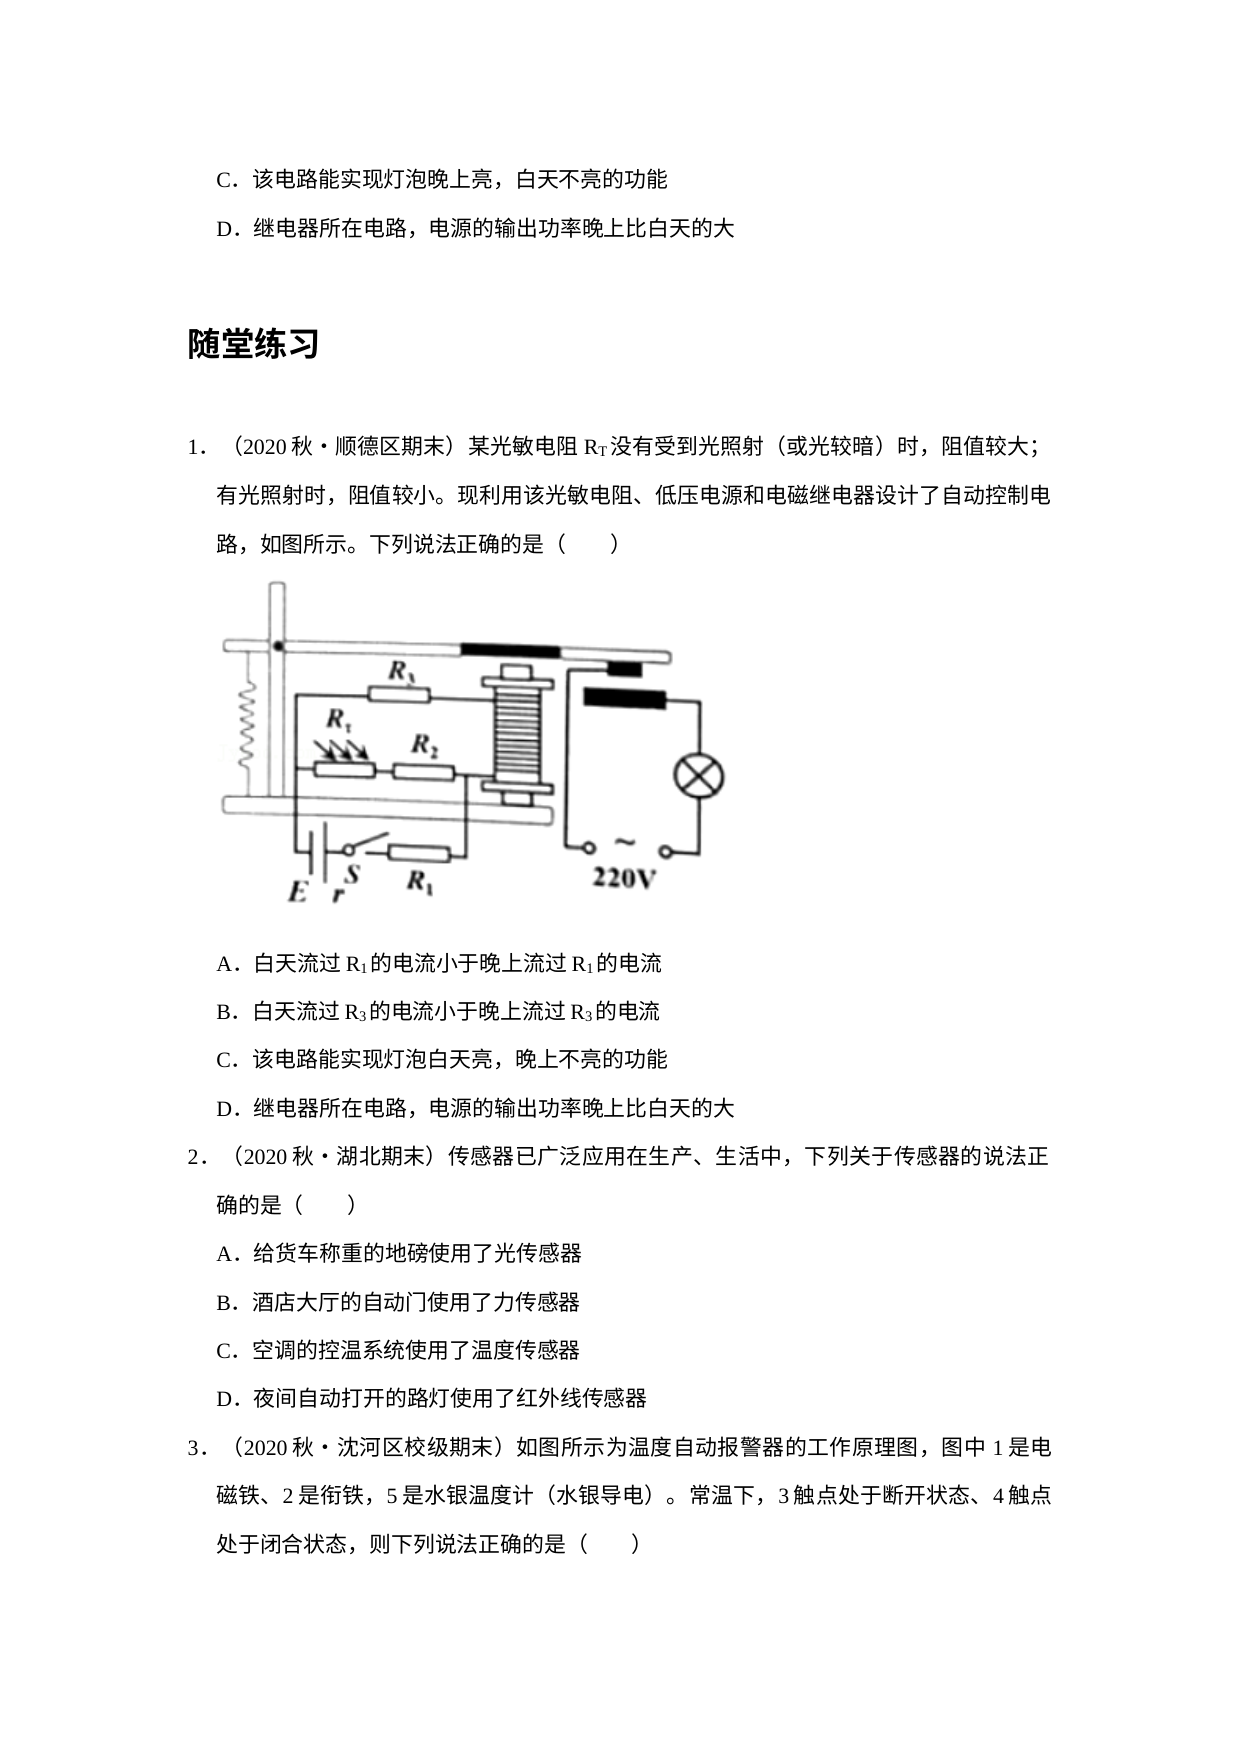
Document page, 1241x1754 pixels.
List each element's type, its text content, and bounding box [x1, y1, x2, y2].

text A．给货车称重的地磅使用了光传感器 [187, 1236, 1053, 1268]
text C．该电路能实现灯泡晚上亮，白天不亮的功能 [187, 162, 1053, 194]
text D．继电器所在电路，电源的输出功率晚上比白天的大 [187, 1090, 1053, 1123]
text 3．（2020秋•沈河区校级期末）如图所示为温度自动报警器的工作原理图，图中1是电磁铁、2是衔铁，5是水银温度计（水银导电）。常温下，3触点处于断开状态、4触点处于闭合状态，则下列说法正确的是（ ） [187, 1429, 1053, 1559]
picture [216, 574, 730, 909]
text B．白天流过R3的电流小于晚上流过R3的电流 [187, 994, 1053, 1026]
text 2．（2020秋•湖北期末）传感器已广泛应用在生产、生活中，下列关于传感器的说法正确的是（ ） [187, 1139, 1053, 1220]
text D．夜间自动打开的路灯使用了红外线传感器 [187, 1381, 1053, 1413]
text C．该电路能实现灯泡白天亮，晚上不亮的功能 [187, 1042, 1053, 1074]
subtitle 随堂练习 [187, 318, 1053, 366]
text 1．（2020秋•顺德区期末）某光敏电阻RT没有受到光照射（或光较暗）时，阻值较大；有光照射时，阻值较小。现利用该光敏电阻、低压电源和电磁继电器设计了自动控制电路，如图所示。下列说法正确的是（ ） [187, 429, 1053, 559]
text D．继电器所在电路，电源的输出功率晚上比白天的大 [187, 210, 1053, 243]
text B．酒店大厅的自动门使用了力传感器 [187, 1284, 1053, 1317]
text C．空调的控温系统使用了温度传感器 [187, 1332, 1053, 1365]
text A．白天流过R1的电流小于晚上流过R1的电流 [187, 945, 1053, 978]
